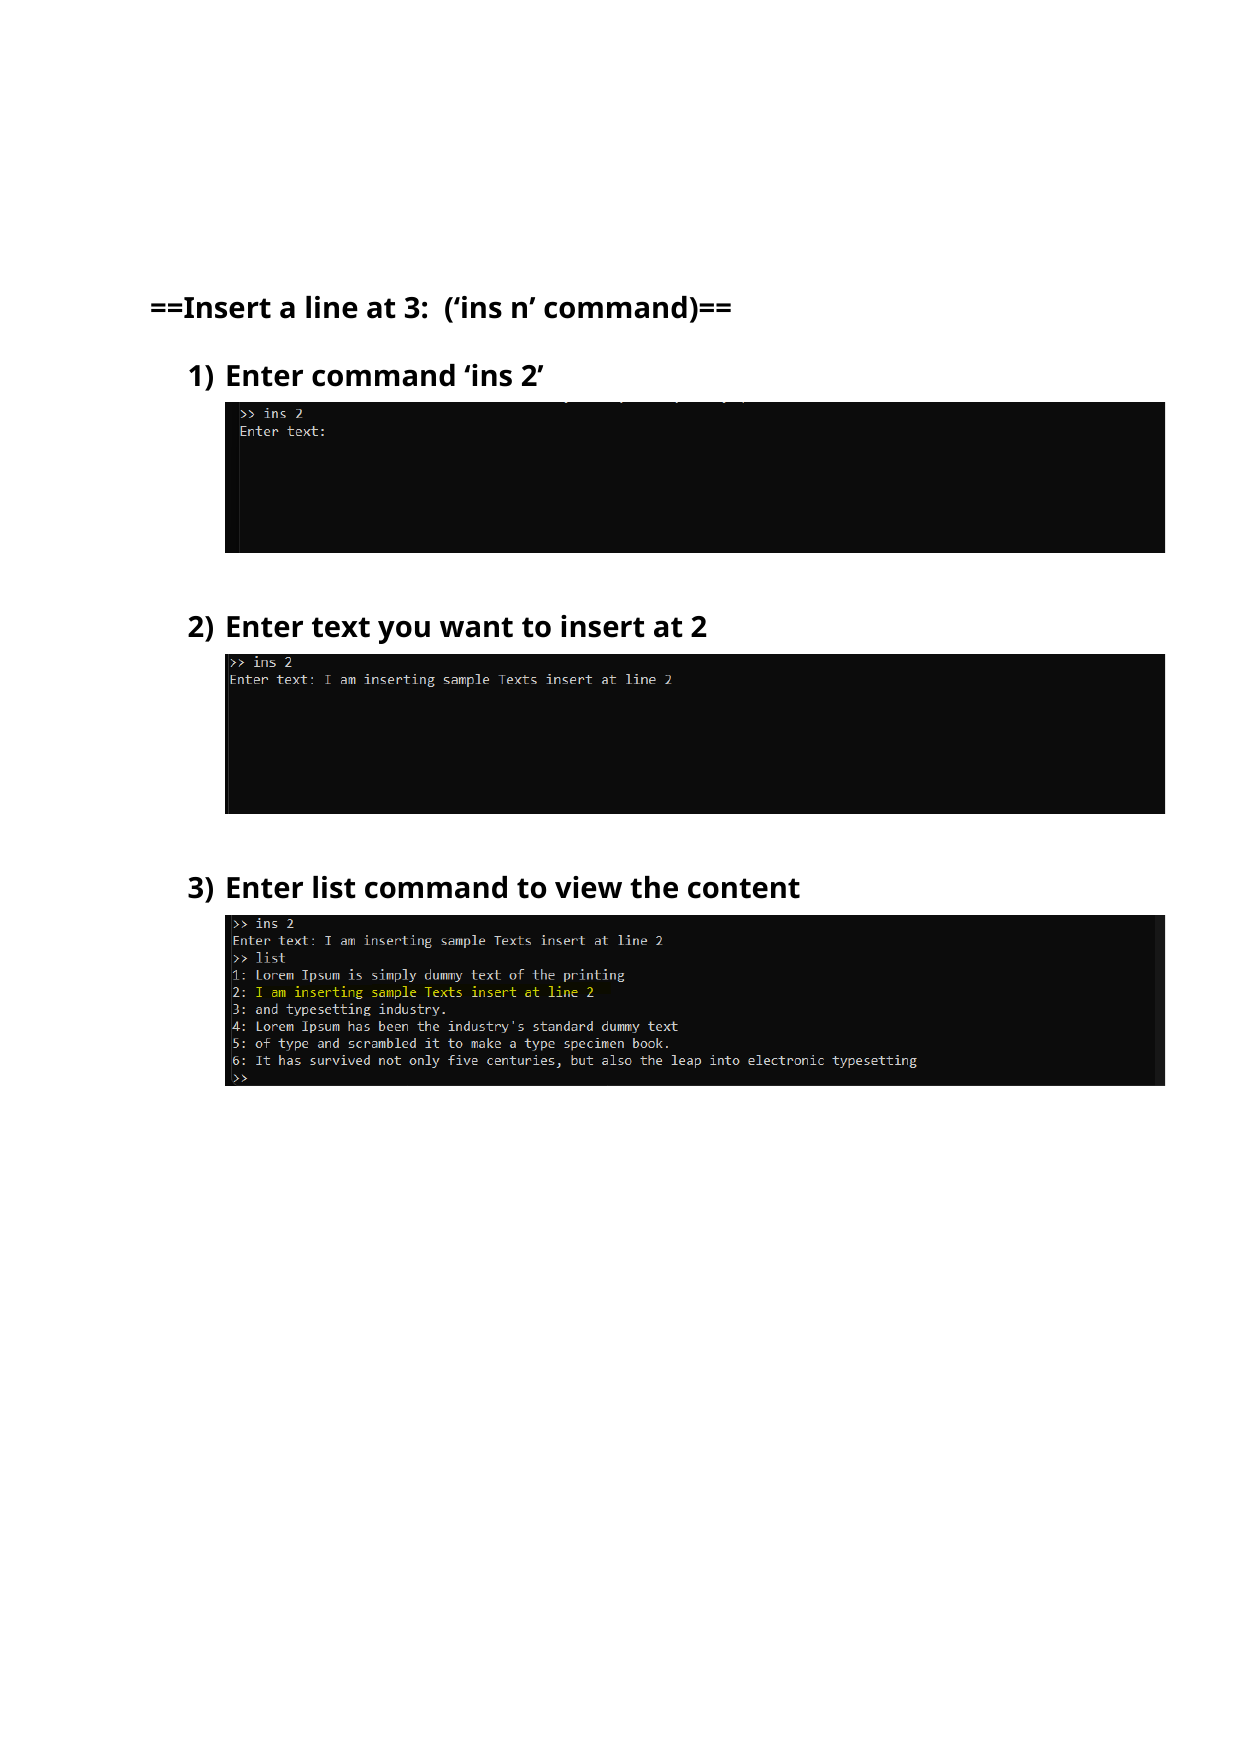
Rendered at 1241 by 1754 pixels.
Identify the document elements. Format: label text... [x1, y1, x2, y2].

text ==Insert a line at 3: (‘ins n’ command)== [150, 287, 1090, 327]
list Enter command ‘ins 2’ [187, 355, 1090, 395]
list Enter text you want to insert at 2 [187, 606, 1090, 646]
list Enter list command to view the content [187, 867, 1090, 907]
picture [225, 654, 1166, 814]
picture [225, 402, 1166, 553]
picture [225, 915, 1166, 1086]
